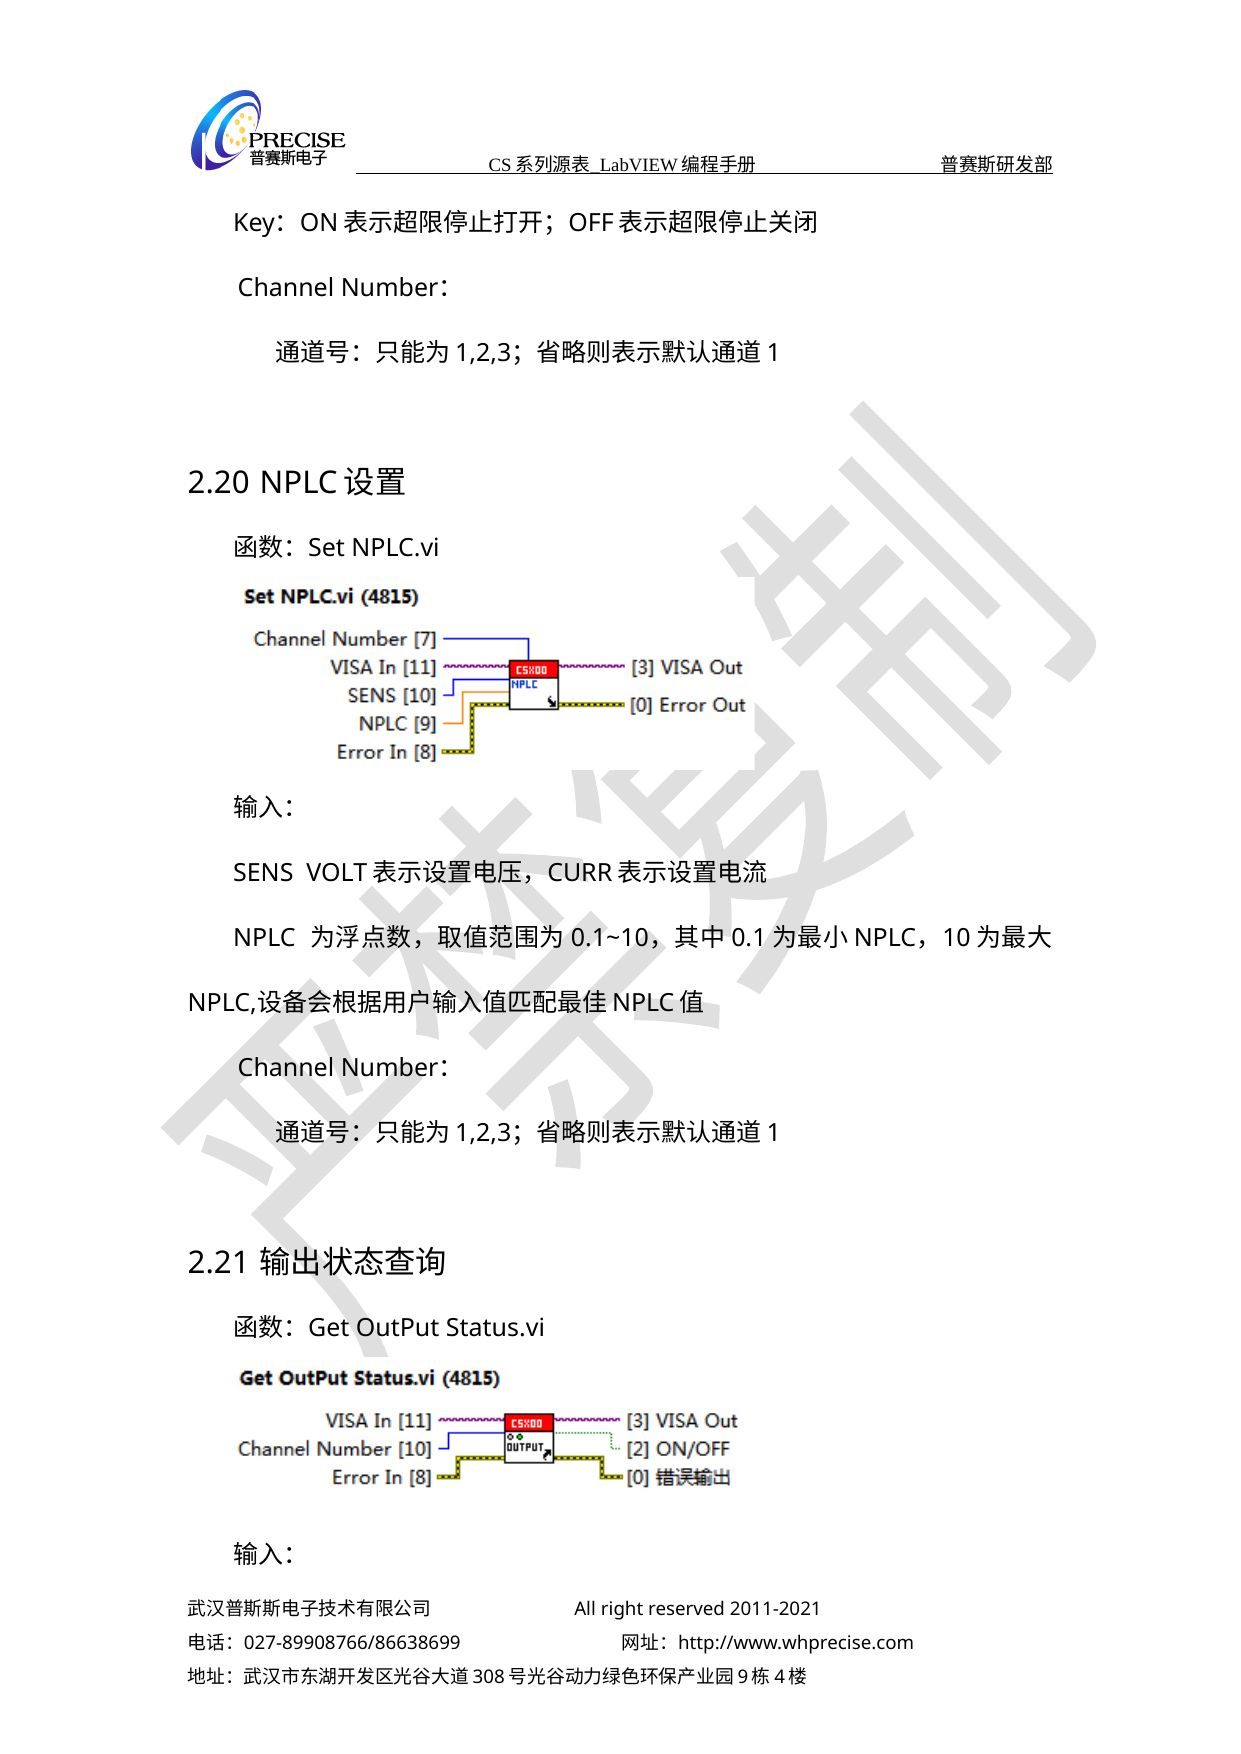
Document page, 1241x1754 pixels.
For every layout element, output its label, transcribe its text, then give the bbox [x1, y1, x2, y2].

picture [187, 88, 356, 172]
picture [232, 1357, 747, 1511]
text Channel Number： [187, 1033, 1053, 1098]
text SENS VOLT表示设置电压，CURR表示设置电流 [187, 838, 1053, 903]
text 函数：Set NPLC.vi [187, 513, 1053, 578]
text NPLC 为浮点数，取值范围为0.1~10，其中0.1为最小NPLC，10为最大NPLC,设备会根据用户输入值匹配最佳NPLC值 [187, 903, 1053, 1033]
text 通道号：只能为1,2,3；省略则表示默认通道1 [187, 1098, 1053, 1163]
list 输出状态查询 [187, 1228, 1053, 1293]
text 输入： [187, 1520, 1053, 1585]
text 通道号：只能为1,2,3；省略则表示默认通道1 [187, 318, 1053, 383]
text Key：ON表示超限停止打开；OFF表示超限停止关闭 [187, 188, 1053, 253]
text 函数：Get OutPut Status.vi [187, 1293, 1053, 1358]
picture [232, 577, 755, 770]
text Channel Number： [187, 253, 1053, 318]
text 输入： [187, 773, 1053, 838]
list NPLC设置 [187, 448, 1053, 513]
